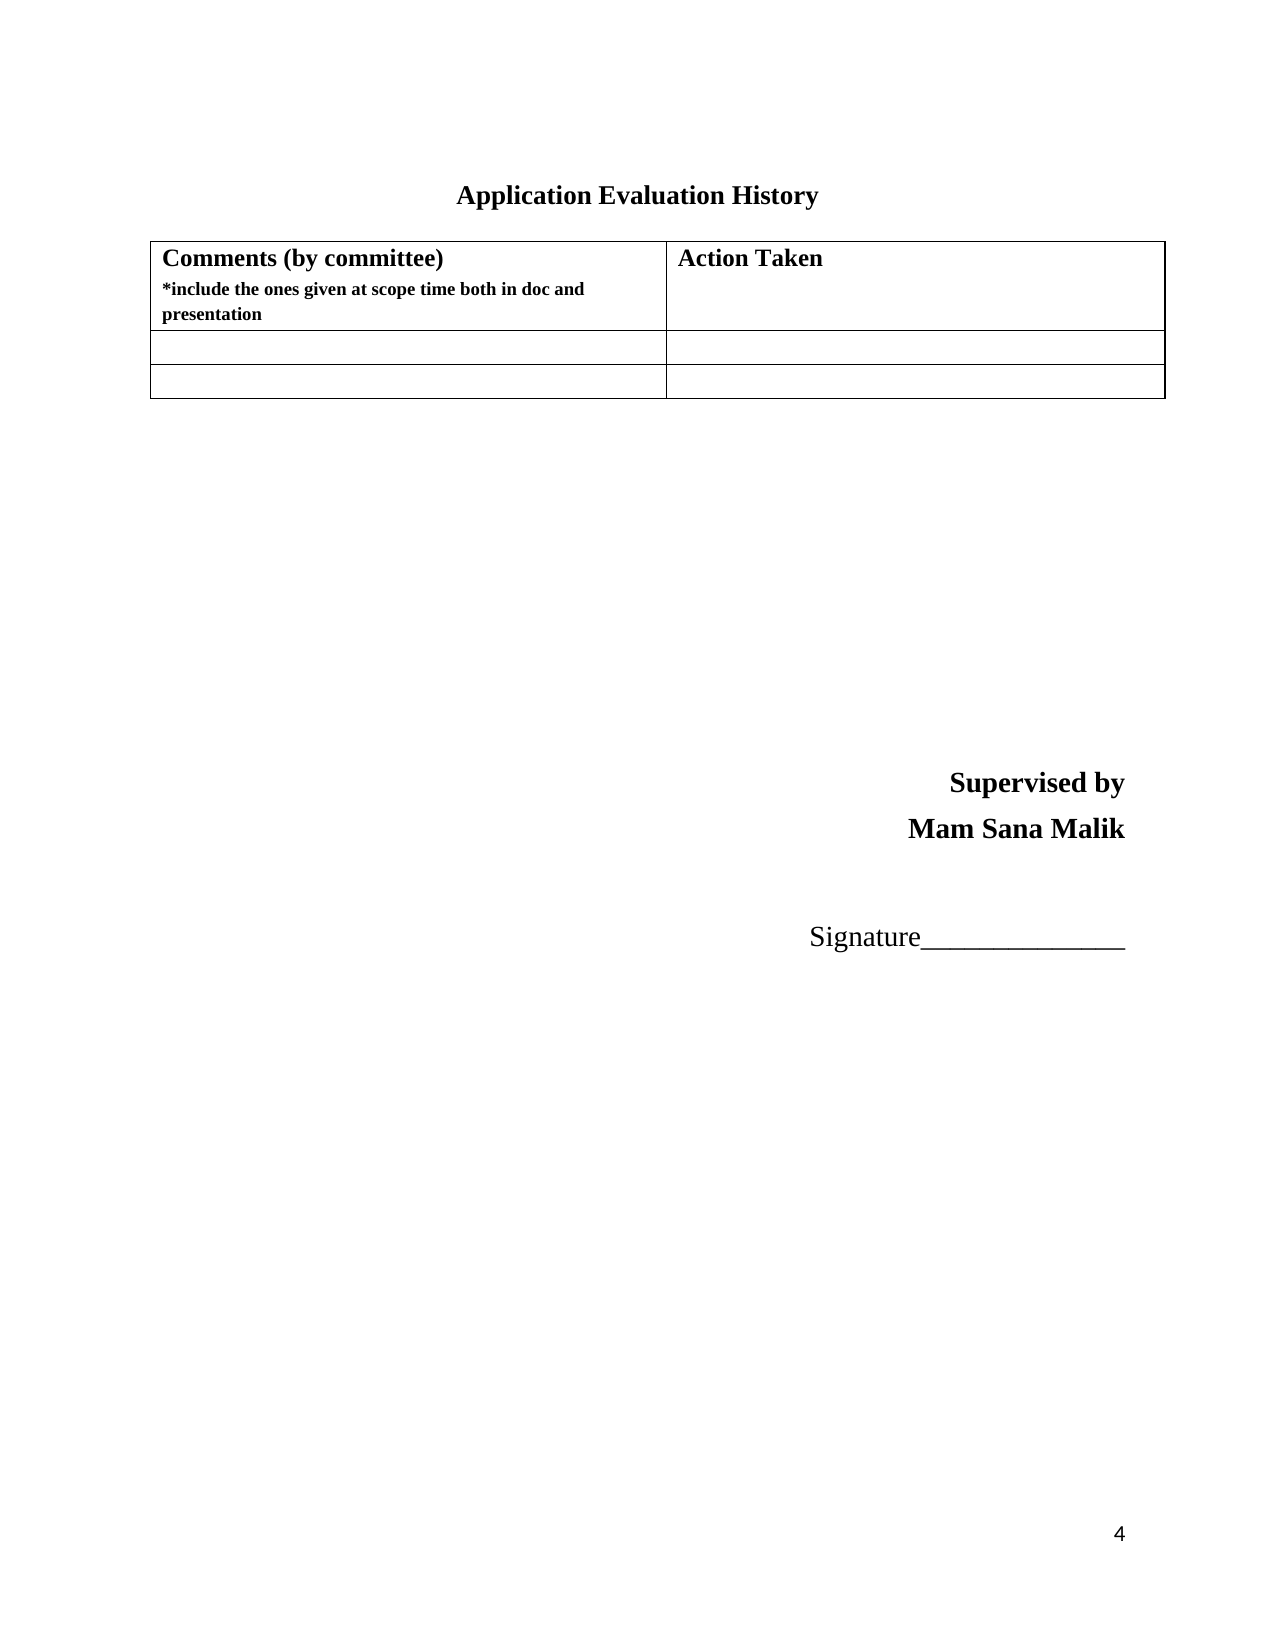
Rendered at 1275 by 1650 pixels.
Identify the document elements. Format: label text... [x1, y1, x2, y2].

text Application Evaluation History [150, 179, 1125, 210]
table_cell [151, 331, 666, 364]
table_cell [667, 365, 1164, 398]
table_header Action Taken [667, 242, 1164, 329]
table_header Comments (by committee) *include the ones given at scope time both in doc and presentation [151, 242, 666, 329]
text Mam Sana Malik [150, 811, 1125, 844]
table_cell [151, 365, 666, 398]
text Signature______________ [150, 919, 1125, 953]
text Supervised by [150, 765, 1125, 798]
table_cell [667, 331, 1164, 364]
